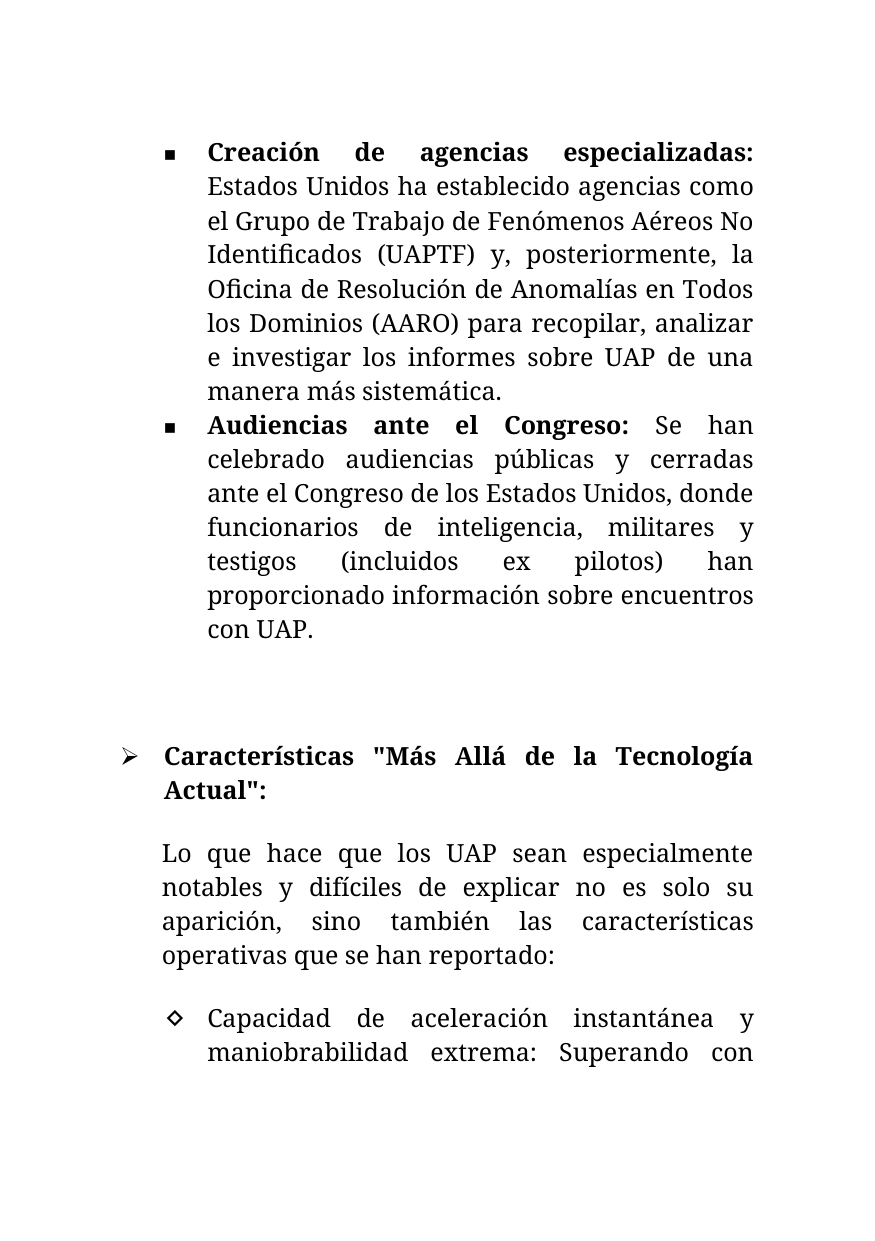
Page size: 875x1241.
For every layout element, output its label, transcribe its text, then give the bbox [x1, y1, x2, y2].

list Creación de agencias especializadas: Estados Unidos ha establecido agencias como el Grupo de Trabajo de Fenómenos Aéreos No Identificados (UAPTF) y, posteriormente, la Oficina de Resolución de Anomalías en Todos los Dominios (AARO) para recopilar, analizar e investigar los informes sobre UAP de una manera más sistemática. [163, 135, 754, 407]
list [163, 1001, 754, 1069]
text Lo que hace que los UAP sean especialmente notables y difíciles de explicar no es solo su aparición, sino también las características operativas que se han reportado: [162, 836, 754, 972]
list Características "Más Allá de la Tecnología Actual": [120, 738, 754, 806]
list Audiencias ante el Congreso: Se han celebrado audiencias públicas y cerradas ante el Congreso de los Estados Unidos, donde funcionarios de inteligencia, militares y testigos (incluidos ex pilotos) han proporcionado información sobre encuentros con UAP. [163, 407, 754, 646]
